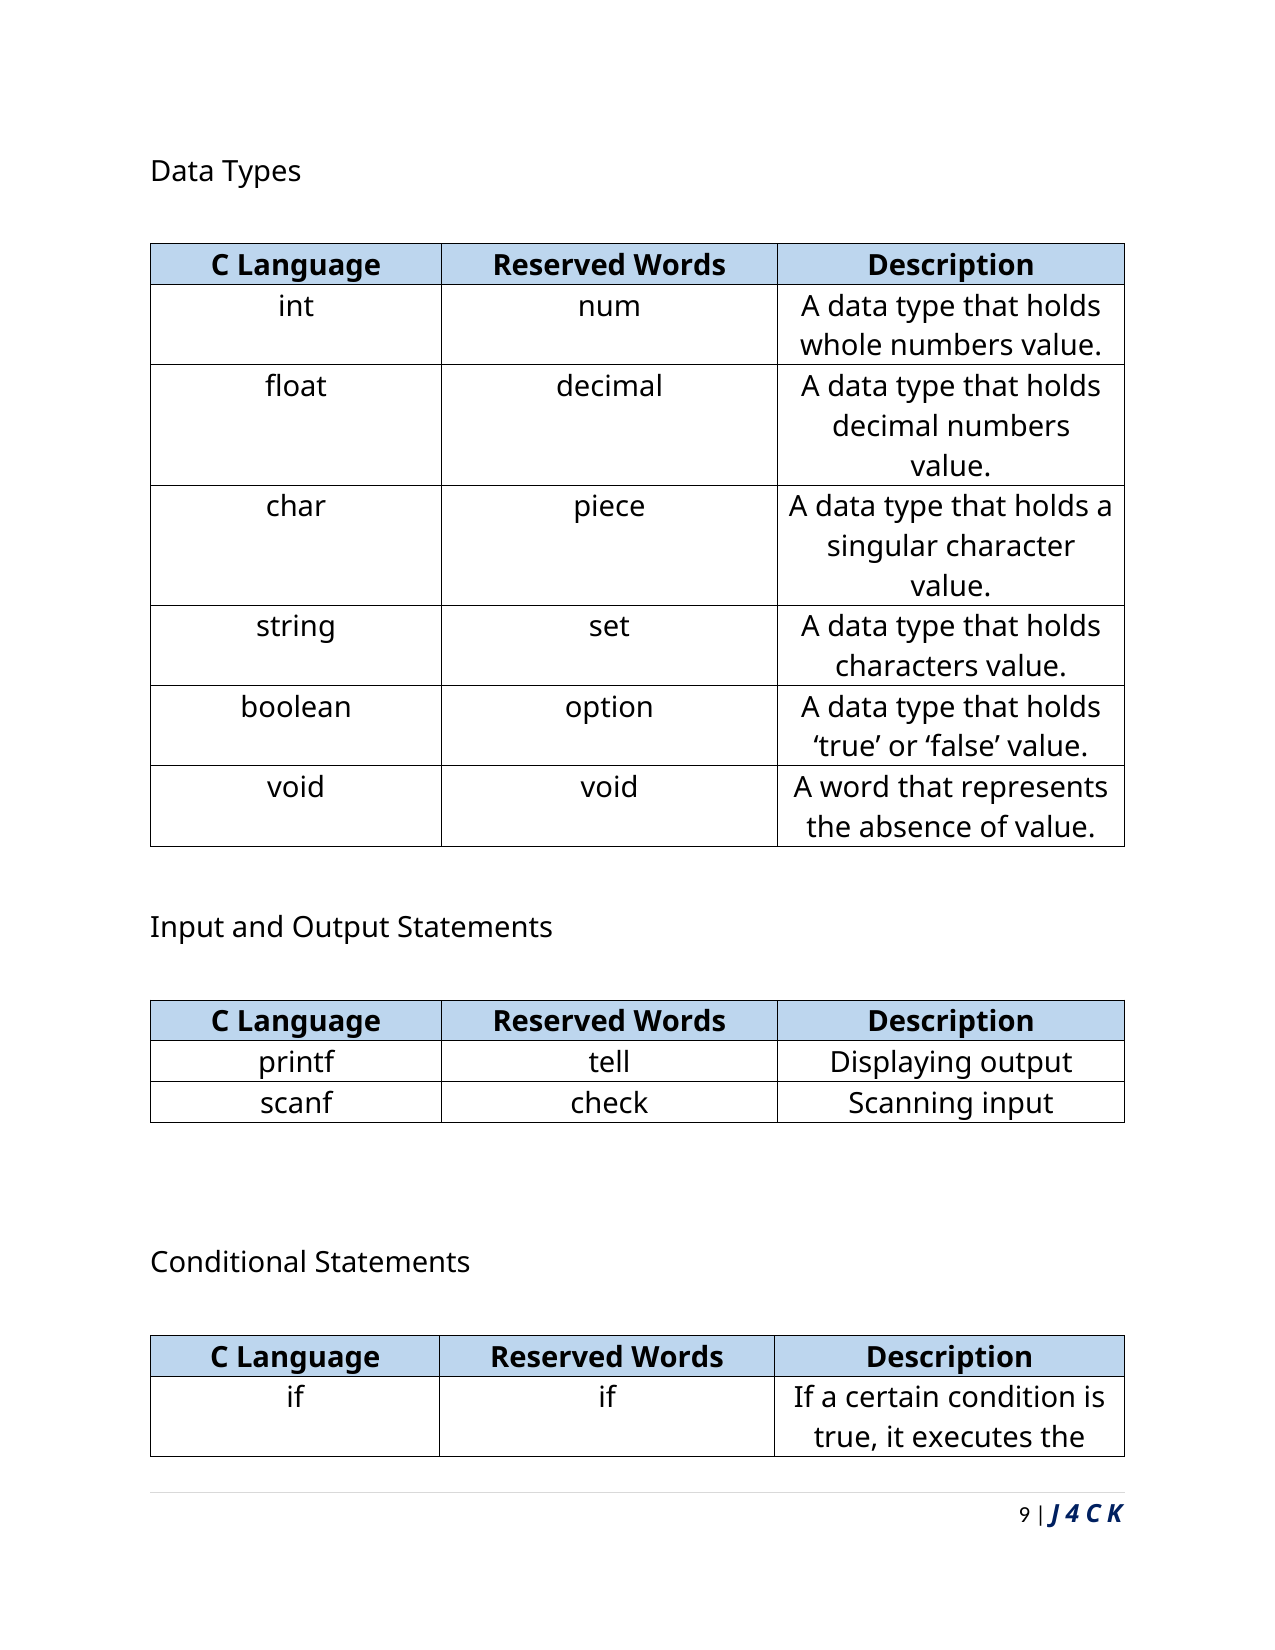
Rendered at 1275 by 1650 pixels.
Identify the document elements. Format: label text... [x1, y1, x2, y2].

table_cell void [151, 766, 441, 846]
table_cell if [151, 1377, 439, 1456]
table_cell Scanning input [778, 1082, 1124, 1122]
table_cell boolean [151, 686, 441, 765]
table_cell set [442, 606, 777, 685]
table_cell A word that represents the absence of value. [778, 766, 1124, 846]
table_header C Language [151, 244, 441, 284]
table_header Reserved Words [442, 244, 777, 284]
table_cell A data type that holds a singular character value. [778, 486, 1124, 604]
table_cell num [442, 285, 777, 364]
table_cell option [442, 686, 777, 765]
table_cell scanf [151, 1082, 441, 1122]
subtitle Conditional Statements [150, 1242, 1125, 1281]
table_cell piece [442, 486, 777, 604]
table_cell Displaying output [778, 1041, 1124, 1081]
subtitle Input and Output Statements [150, 906, 1125, 946]
table_header Reserved Words [442, 1001, 777, 1040]
table_header Description [775, 1336, 1124, 1376]
table_cell check [442, 1082, 777, 1122]
table_cell A data type that holds whole numbers value. [778, 285, 1124, 364]
table_cell void [442, 766, 777, 846]
table_cell decimal [442, 365, 777, 484]
table_cell printf [151, 1041, 441, 1081]
table_header C Language [151, 1001, 441, 1040]
table_cell tell [442, 1041, 777, 1081]
table_cell float [151, 365, 441, 484]
table_cell A data type that holds ‘true’ or ‘false’ value. [778, 686, 1124, 765]
table_cell A data type that holds characters value. [778, 606, 1124, 685]
table_cell char [151, 486, 441, 604]
subtitle Data Types [150, 150, 1125, 190]
table_header Reserved Words [440, 1336, 774, 1376]
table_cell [775, 1377, 1124, 1456]
table_header Description [778, 244, 1124, 284]
table_cell int [151, 285, 441, 364]
table_cell if [440, 1377, 774, 1456]
table_cell string [151, 606, 441, 685]
table_header C Language [151, 1336, 439, 1376]
table_cell A data type that holds decimal numbers value. [778, 365, 1124, 484]
table_header Description [778, 1001, 1124, 1040]
